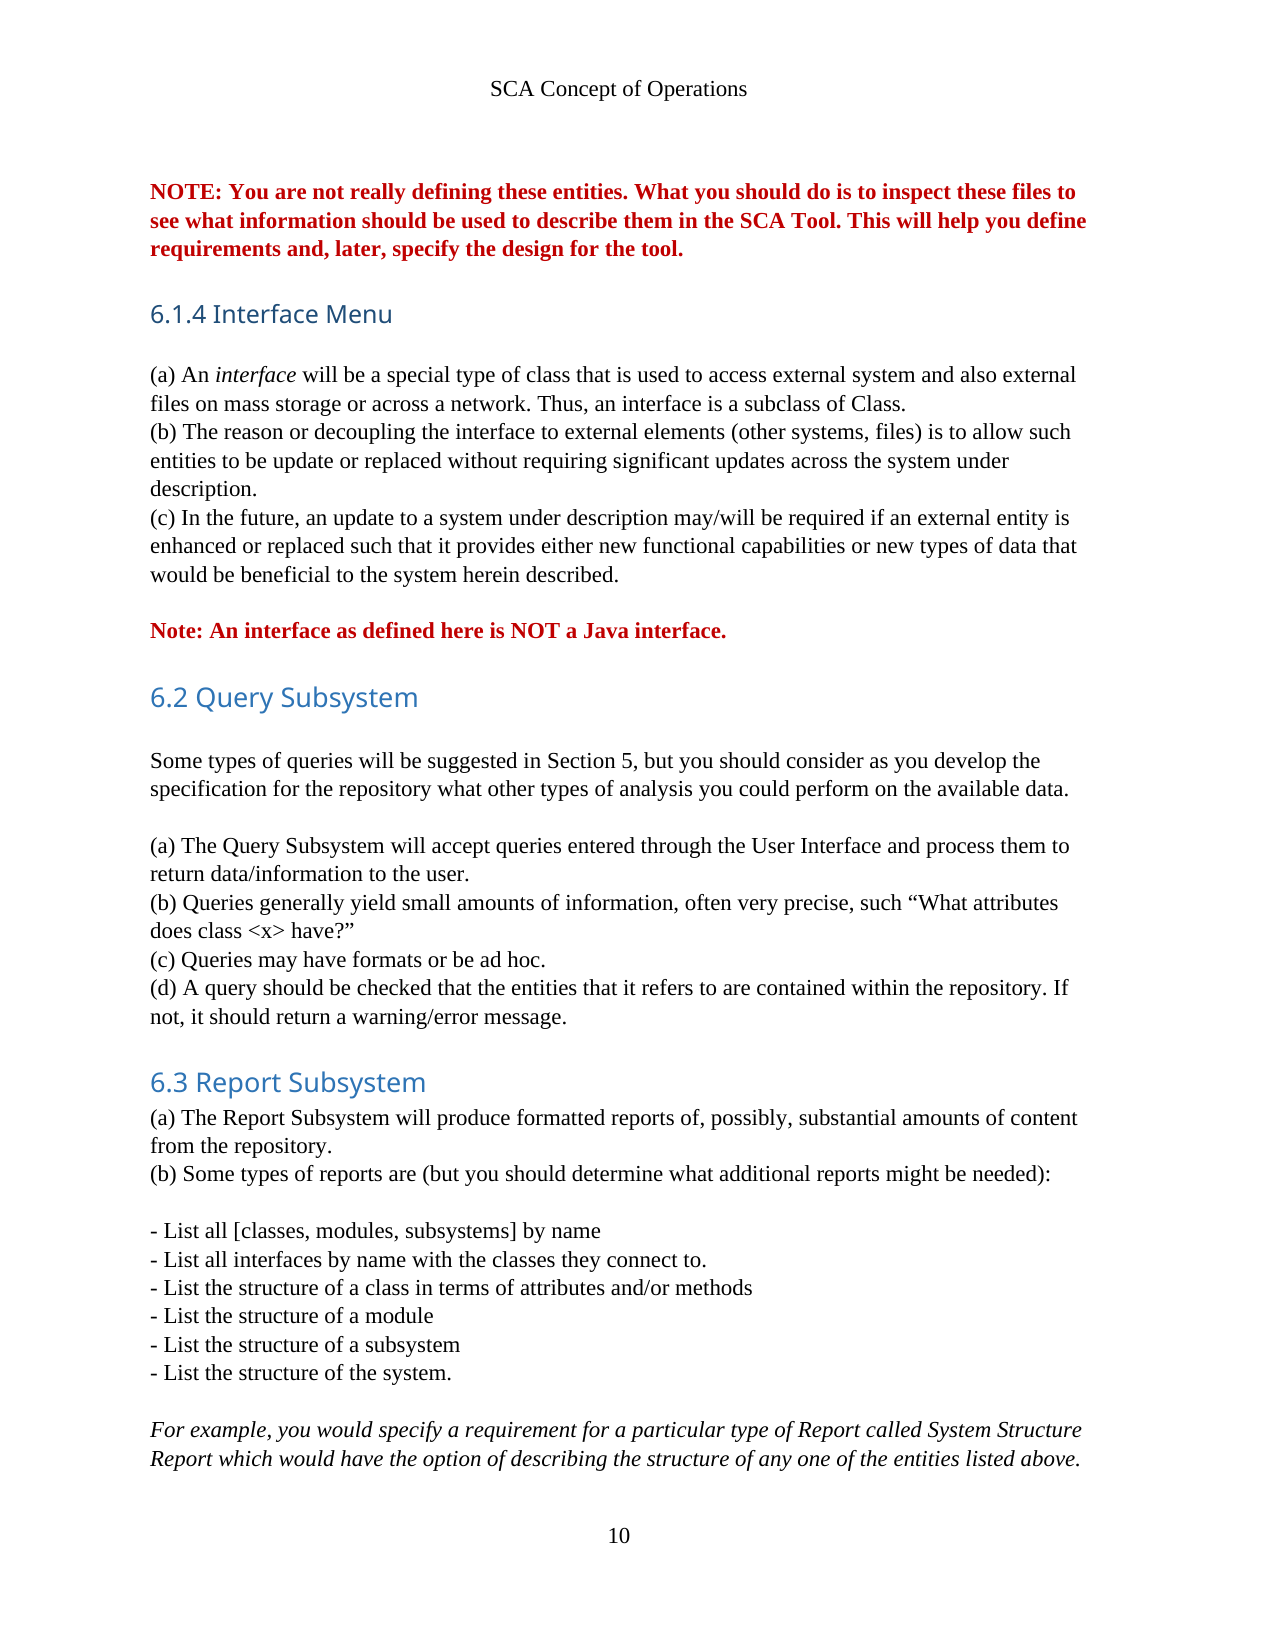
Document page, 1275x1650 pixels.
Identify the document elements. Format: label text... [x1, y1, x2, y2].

text - List all interfaces by name with the classes they connect to. [150, 1246, 1087, 1272]
text (a) The Report Subsystem will produce formatted reports of, possibly, substantial amounts of content from the repository. [150, 1103, 1087, 1158]
text Some types of queries will be suggested in Section 5, but you should consider as you develop the specification for the repository what other types of analysis you could perform on the available data. [150, 747, 1087, 802]
text (a) An interface will be a special type of class that is used to access external system and also external files on mass storage or across a network. Thus, an interface is a subclass of Class. [150, 362, 1087, 416]
text - List the structure of a module [150, 1303, 1087, 1329]
text - List the structure of a class in terms of attributes and/or methods [150, 1274, 1087, 1301]
text (a) The Query Subsystem will accept queries entered through the User Interface and process them to return data/information to the user. [150, 832, 1087, 887]
text - List the structure of the system. [150, 1359, 1087, 1386]
text (b) Queries generally yield small amounts of information, often very precise, such “What attributes does class <x> have?” [150, 889, 1087, 944]
text - List the structure of a subsystem [150, 1331, 1087, 1357]
text (b) Some types of reports are (but you should determine what additional reports might be needed): [150, 1160, 1087, 1187]
subtitle 6.2 Query Subsystem [150, 678, 1087, 715]
text (c) Queries may have formats or be ad hoc. [150, 946, 1087, 972]
text NOTE: You are not really defining these entities. What you should do is to inspect these files to see what information should be used to describe them in the SCA Tool. This will help you define requirements and, later, specify the design for the tool. [150, 178, 1087, 262]
subtitle 6.3 Report Subsystem [150, 1064, 1087, 1101]
text (d) A query should be checked that the entities that it refers to are contained within the repository. If not, it should return a warning/error message. [150, 974, 1087, 1029]
text Note: An interface as defined here is NOT a Java interface. [150, 617, 1087, 644]
text (b) The reason or decoupling the interface to external elements (other systems, files) is to allow such entities to be update or replaced without requiring significant updates across the system under description. [150, 418, 1087, 502]
text For example, you would specify a requirement for a particular type of Report called System Structure Report which would have the option of describing the structure of any one of the entities listed above. [150, 1416, 1087, 1471]
subtitle 6.1.4 Interface Menu [150, 296, 1087, 330]
text - List all [classes, modules, subsystems] by name [150, 1217, 1087, 1244]
text (c) In the future, an update to a system under description may/will be required if an external entity is enhanced or replaced such that it provides either new functional capabilities or new types of data that would be beneficial to the system herein described. [150, 504, 1087, 587]
